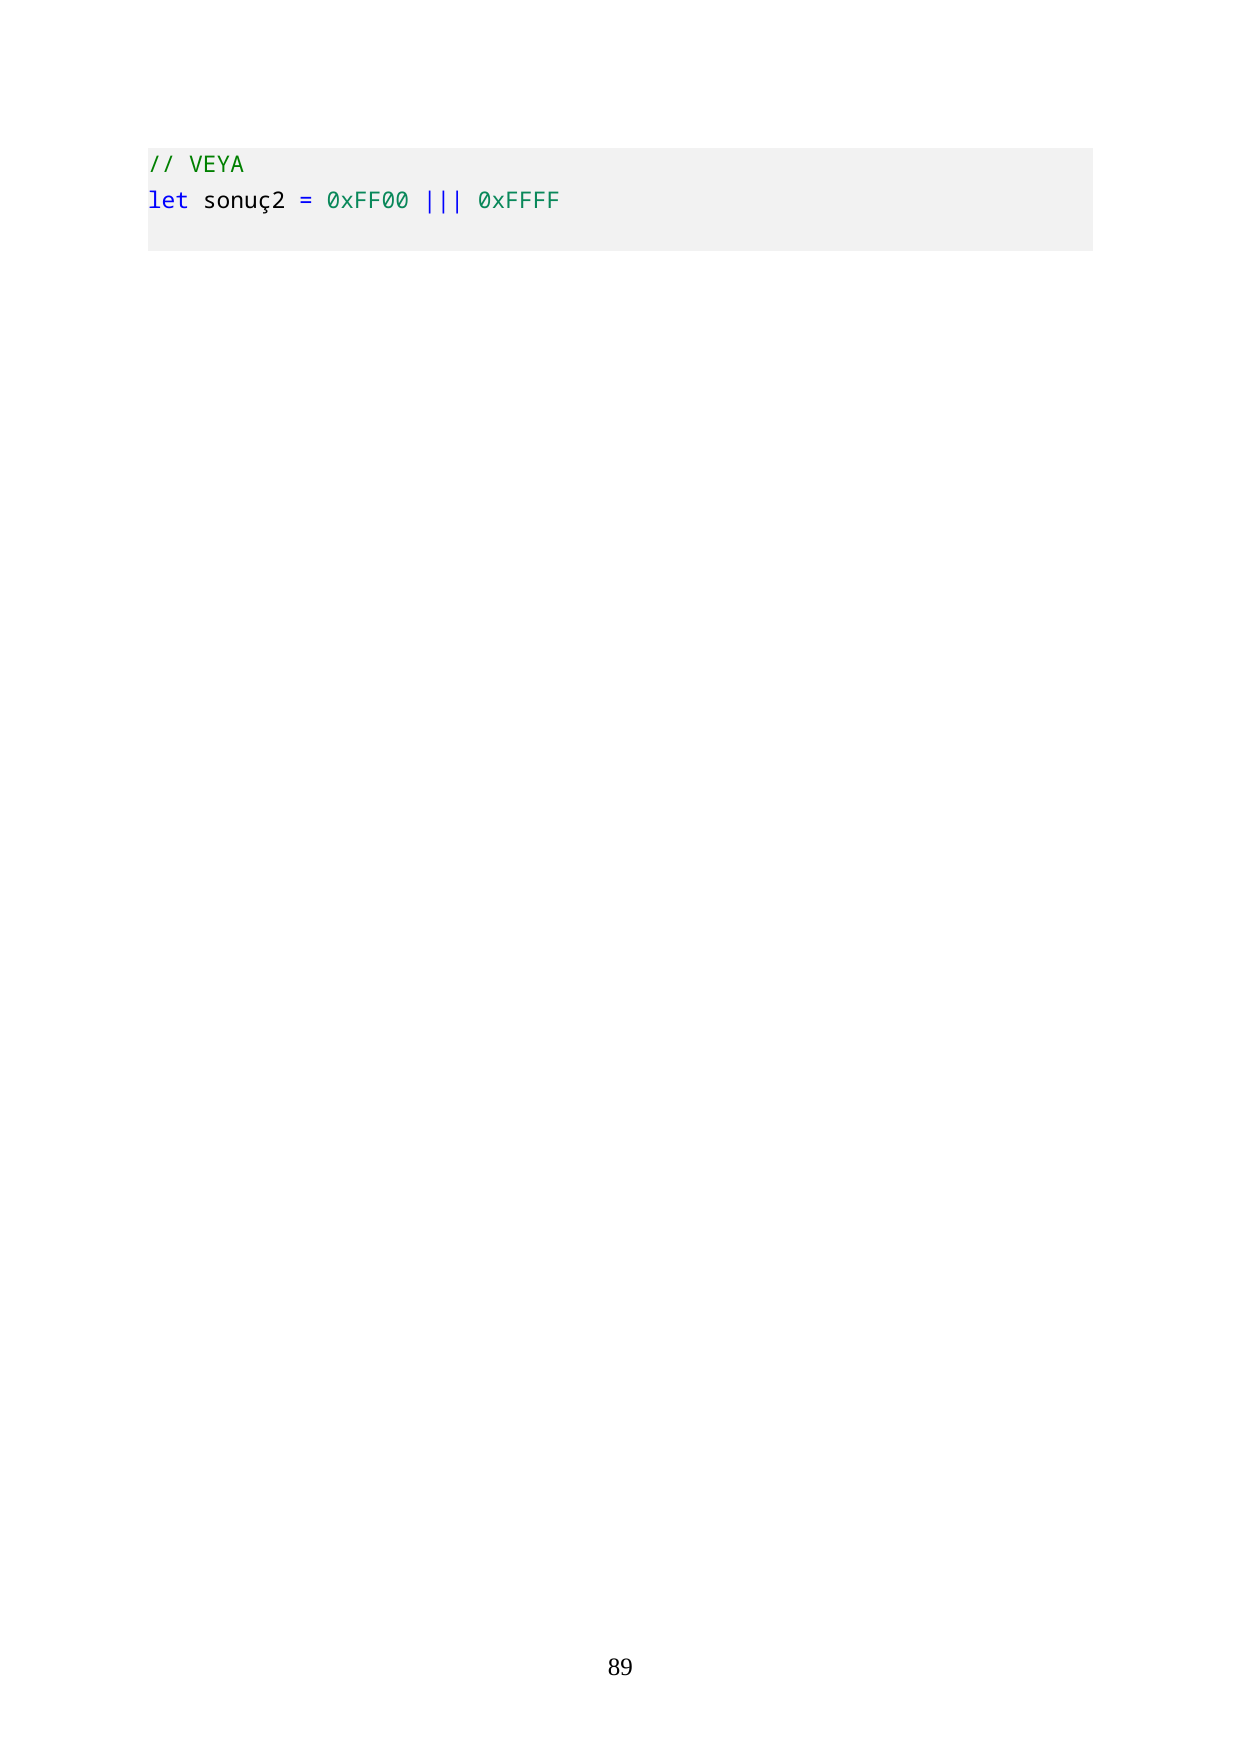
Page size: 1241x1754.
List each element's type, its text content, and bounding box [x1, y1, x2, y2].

text // VEYA [148, 148, 1093, 179]
text let sonuç2 = 0xFF00 ||| 0xFFFF [148, 183, 1093, 215]
